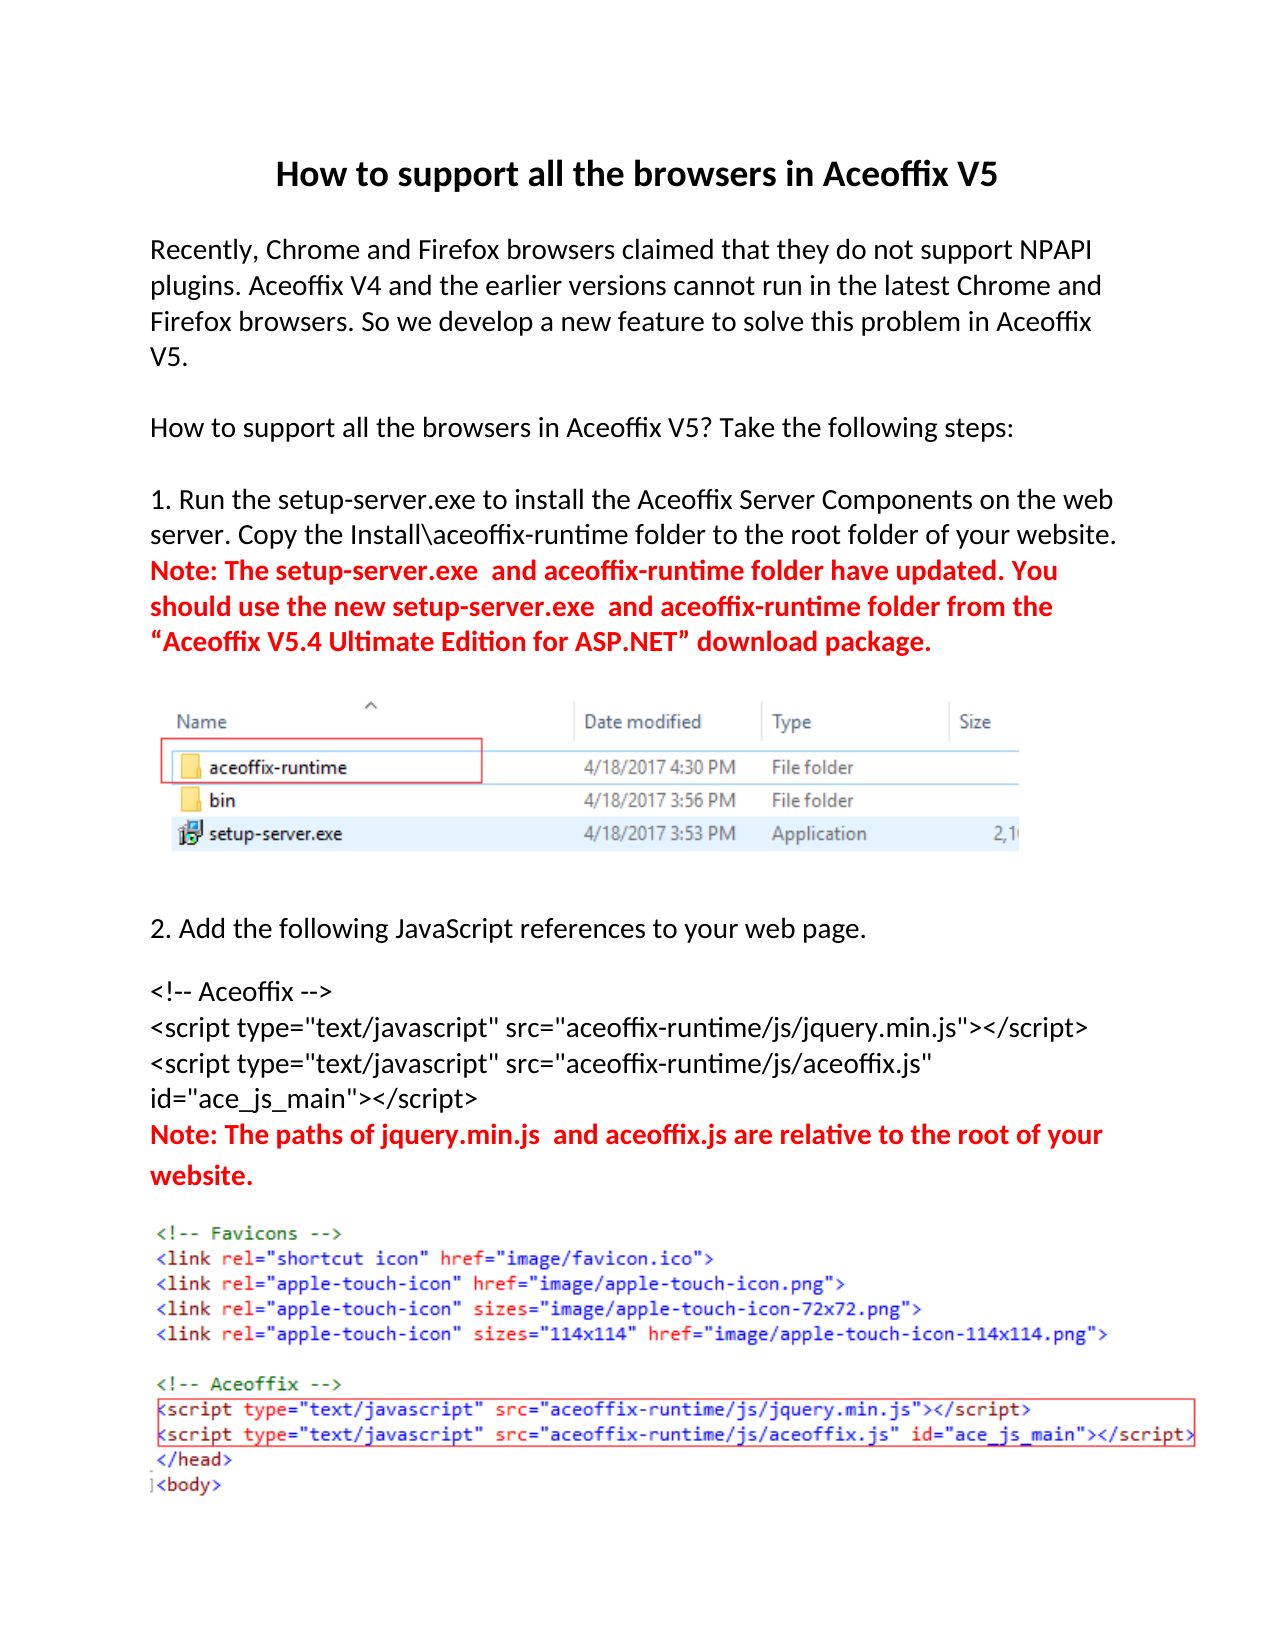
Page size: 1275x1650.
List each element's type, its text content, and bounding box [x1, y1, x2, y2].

text Recently, Chrome and Firefox browsers claimed that they do not support NPAPI plugins. Aceoffix V4 and the earlier versions cannot run in the latest Chrome and Firefox browsers. So we develop a new feature to solve this problem in Aceoffix V5. [150, 231, 1125, 374]
text 1. Run the setup-server.exe to install the Aceoffix Server Components on the web server. Copy the Install\aceoffix-runtime folder to the root folder of your website. [150, 481, 1125, 552]
text 2. Add the following JavaScript references to your web page. [150, 910, 1125, 946]
text <!-- Aceoffix --> [150, 973, 1125, 1009]
text <script type="text/javascript" src="aceoffix-runtime/js/aceoffix.js" id="ace_js_main"></script> [150, 1045, 1125, 1116]
text How to support all the browsers in Aceoffix V5? Take the following steps: [150, 409, 1125, 445]
picture [150, 694, 1019, 875]
text Note: The setup-server.exe and aceoffix-runtime folder have updated. You should use the new setup-server.exe and aceoffix-runtime folder from the “Aceoffix V5.4 Ultimate Edition for ASP.NET” download package. [150, 552, 1125, 659]
text <script type="text/javascript" src="aceoffix-runtime/js/jquery.min.js"></script> [150, 1009, 1125, 1045]
text Note: The paths of jquery.min.js and aceoffix.js are relative to the root of your website. [150, 1116, 1125, 1193]
picture [150, 1218, 1205, 1499]
text How to support all the browsers in Aceoffix V5 [150, 150, 1125, 196]
